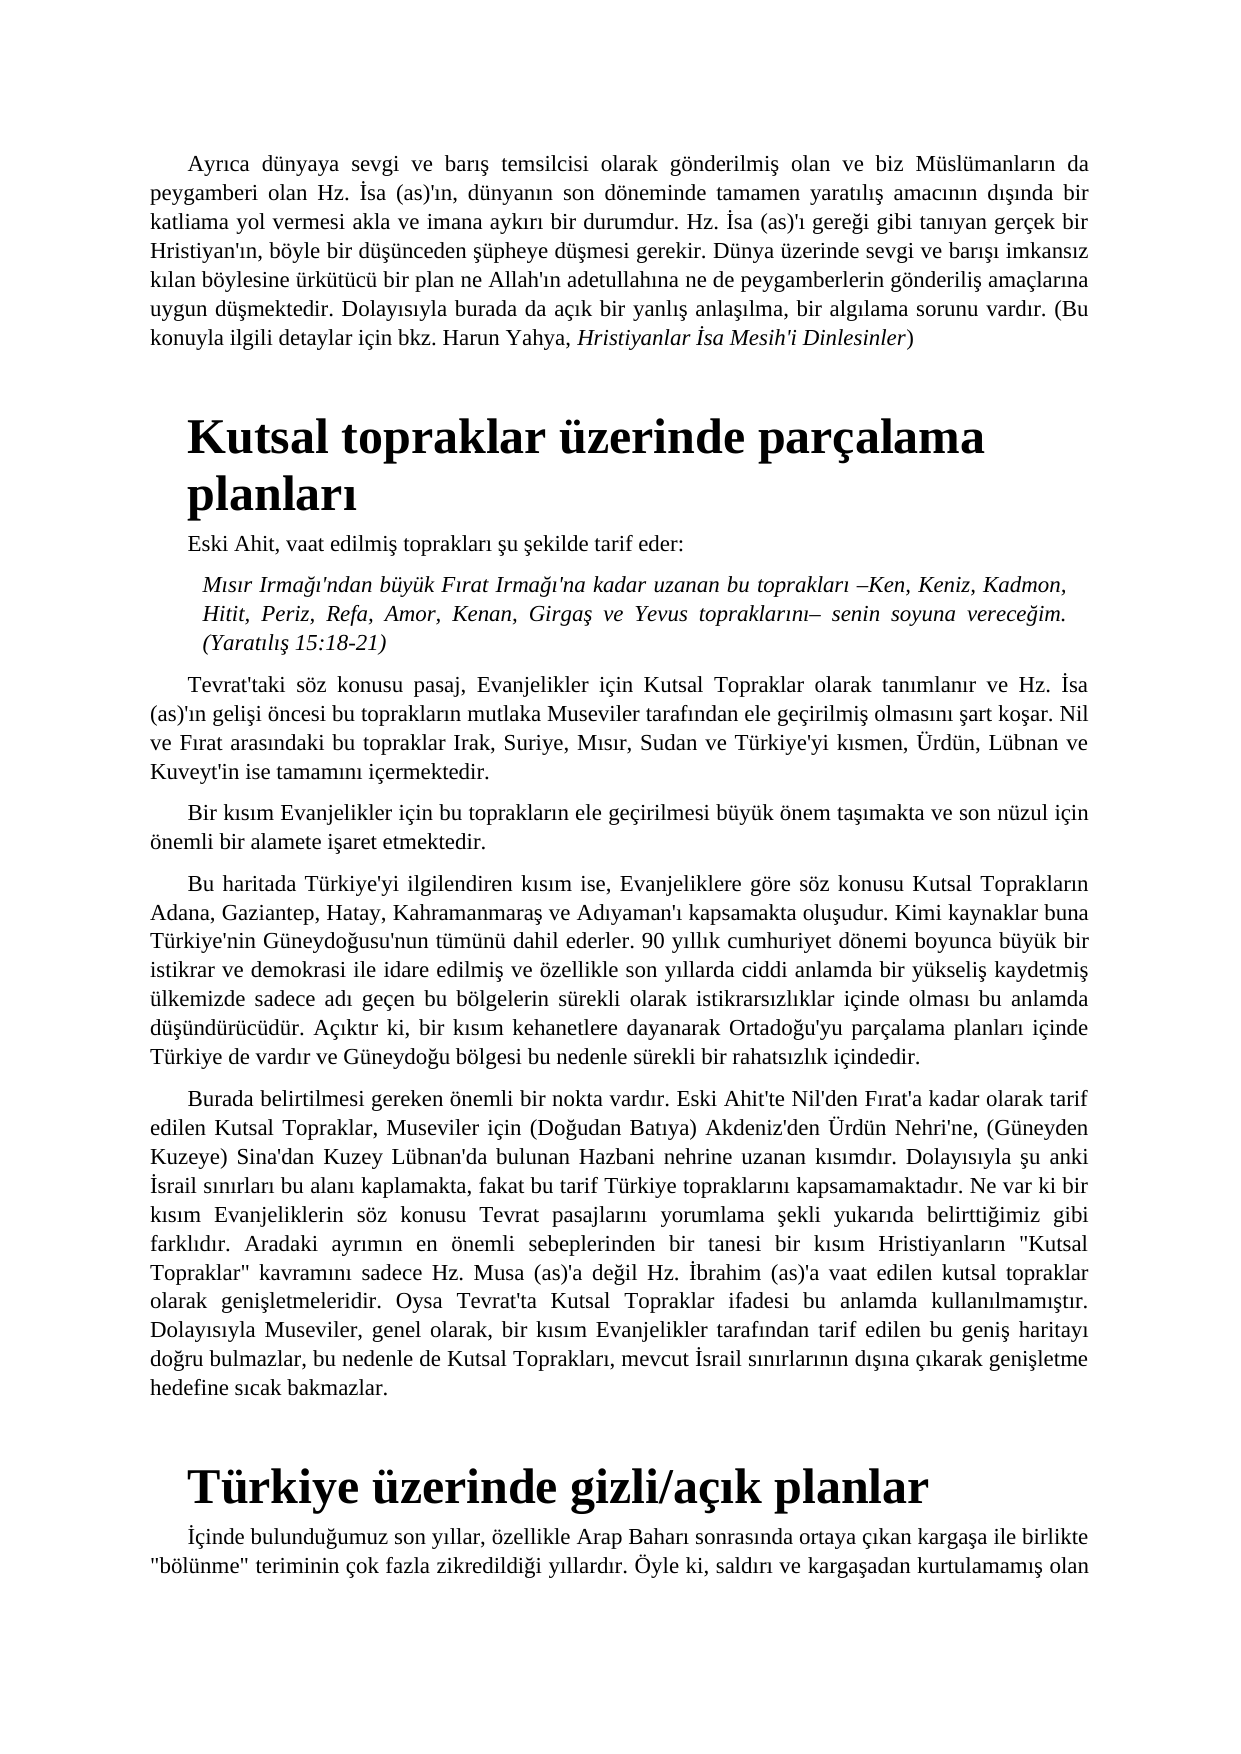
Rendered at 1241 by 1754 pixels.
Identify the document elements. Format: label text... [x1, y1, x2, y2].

text Bu haritada Türkiye'yi ilgilendiren kısım ise, Evanjeliklere göre söz konusu Kutsal Toprakların Adana, Gaziantep, Hatay, Kahramanmaraş ve Adıyaman'ı kapsamakta oluşudur. Kimi kaynaklar buna Türkiye'nin Güneydoğusu'nun tümünü dahil ederler. 90 yıllık cumhuriyet dönemi boyunca büyük bir istikrar ve demokrasi ile idare edilmiş ve özellikle son yıllarda ciddi anlamda bir yükseliş kaydetmiş ülkemizde sadece adı geçen bu bölgelerin sürekli olarak istikrarsızlıklar içinde olması bu anlamda düşündürücüdür. Açıktır ki, bir kısım kehanetlere dayanarak Ortadoğu'yu parçalama planları içinde Türkiye de vardır ve Güneydoğu bölgesi bu nedenle sürekli bir rahatsızlık içindedir. [150, 869, 1090, 1070]
text Kutsal topraklar üzerinde parçalama planları [187, 407, 1090, 522]
text Eski Ahit, vaat edilmiş toprakları şu şekilde tarif eder: [150, 530, 1090, 556]
text Burada belirtilmesi gereken önemli bir nokta vardır. Eski Ahit'te Nil'den Fırat'a kadar olarak tarif edilen Kutsal Topraklar, Museviler için (Doğudan Batıya) Akdeniz'den Ürdün Nehri'ne, (Güneyden Kuzeye) Sina'dan Kuzey Lübnan'da bulunan Hazbani nehrine uzanan kısımdır. Dolayısıyla şu anki İsrail sınırları bu alanı kaplamakta, fakat bu tarif Türkiye topraklarını kapsamamaktadır. Ne var ki bir kısım Evanjeliklerin söz konusu Tevrat pasajlarını yorumlama şekli yukarıda belirttiğimiz gibi farklıdır. Aradaki ayrımın en önemli sebeplerinden bir tanesi bir kısım Hristiyanların "Kutsal Topraklar" kavramını sadece Hz. Musa (as)'a değil Hz. İbrahim (as)'a vaat edilen kutsal topraklar olarak genişletmeleridir. Oysa Tevrat'ta Kutsal Topraklar ifadesi bu anlamda kullanılmamıştır. Dolayısıyla Museviler, genel olarak, bir kısım Evanjelikler tarafından tarif edilen bu geniş haritayı doğru bulmazlar, bu nedenle de Kutsal Toprakları, mevcut İsrail sınırlarının dışına çıkarak genişletme hedefine sıcak bakmazlar. [150, 1085, 1090, 1401]
text Ayrıca dünyaya sevgi ve barış temsilcisi olarak gönderilmiş olan ve biz Müslümanların da peygamberi olan Hz. İsa (as)'ın, dünyanın son döneminde tamamen yaratılış amacının dışında bir katliama yol vermesi akla ve imana aykırı bir durumdur. Hz. İsa (as)'ı gereği gibi tanıyan gerçek bir Hristiyan'ın, böyle bir düşünceden şüpheye düşmesi gerekir. Dünya üzerinde sevgi ve barışı imkansız kılan böylesine ürkütücü bir plan ne Allah'ın adetullahına ne de peygamberlerin gönderiliş amaçlarına uygun düşmektedir. Dolayısıyla burada da açık bir yanlış anlaşılma, bir algılama sorunu vardır. (Bu konuyla ilgili detaylar için bkz. Harun Yahya, Hristiyanlar İsa Mesih'i Dinlesinler) [150, 150, 1090, 350]
text Bir kısım Evanjelikler için bu toprakların ele geçirilmesi büyük önem taşımakta ve son nüzul için önemli bir alamete işaret etmektedir. [150, 799, 1090, 854]
text Tevrat'taki söz konusu pasaj, Evanjelikler için Kutsal Topraklar olarak tanımlanır ve Hz. İsa (as)'ın gelişi öncesi bu toprakların mutlaka Museviler tarafından ele geçirilmiş olmasını şart koşar. Nil ve Fırat arasındaki bu topraklar Irak, Suriye, Mısır, Sudan ve Türkiye'yi kısmen, Ürdün, Lübnan ve Kuveyt'in ise tamamını içermektedir. [150, 671, 1090, 784]
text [150, 1523, 1090, 1578]
text Mısır Irmağı'ndan büyük Fırat Irmağı'na kadar uzanan bu toprakları –Ken, Keniz, Kadmon, Hitit, Periz, Refa, Amor, Kenan, Girgaş ve Yevus topraklarını– senin soyuna vereceğim. (Yaratılış 15:18-21) [202, 571, 1068, 656]
text Türkiye üzerinde gizli/açık planlar [187, 1457, 1090, 1515]
